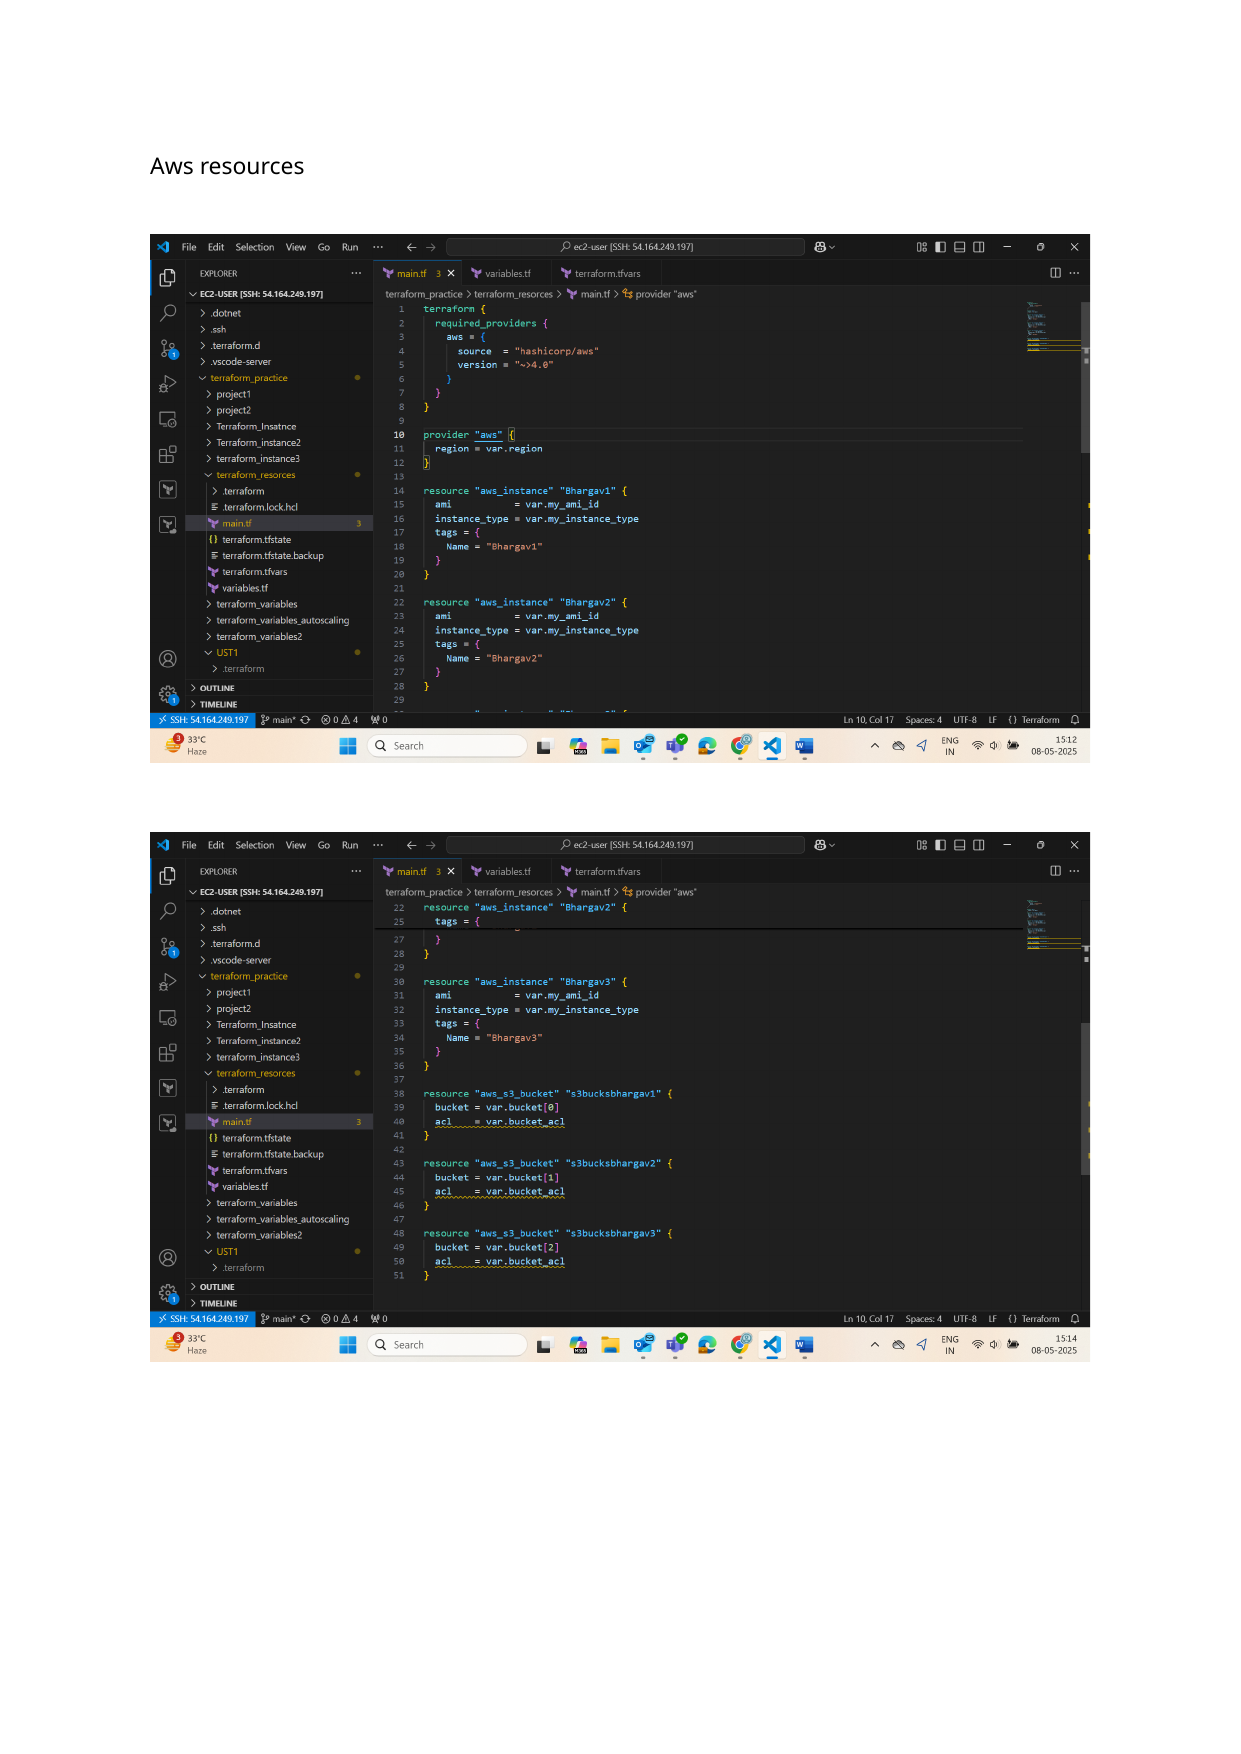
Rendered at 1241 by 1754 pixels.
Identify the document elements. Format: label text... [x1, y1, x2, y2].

picture [150, 234, 1091, 763]
picture [150, 832, 1091, 1362]
text Aws resources [150, 150, 1090, 181]
